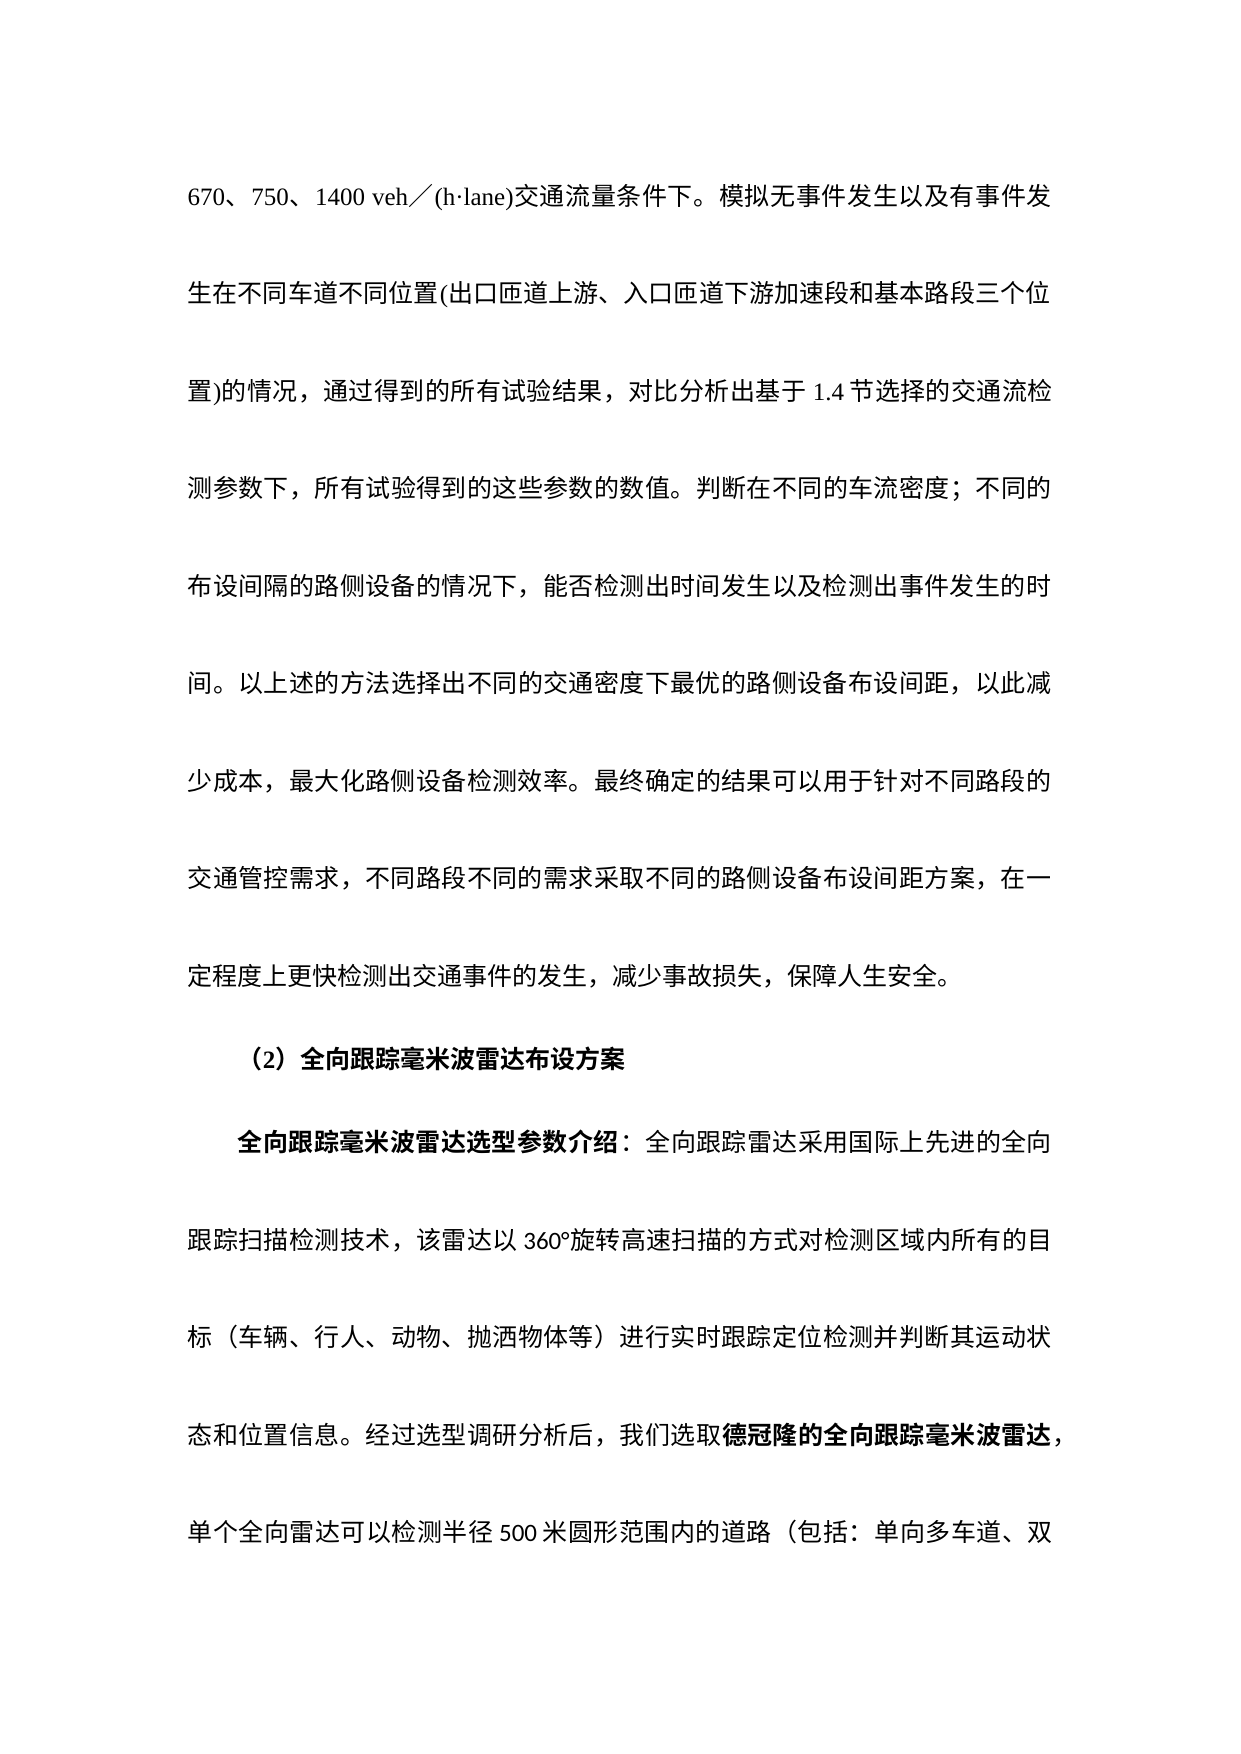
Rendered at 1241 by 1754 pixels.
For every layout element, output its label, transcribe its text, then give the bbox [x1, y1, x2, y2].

text （2）全向跟踪毫米波雷达布设方案 [187, 1025, 1053, 1090]
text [187, 162, 1053, 1007]
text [187, 1108, 1053, 1563]
